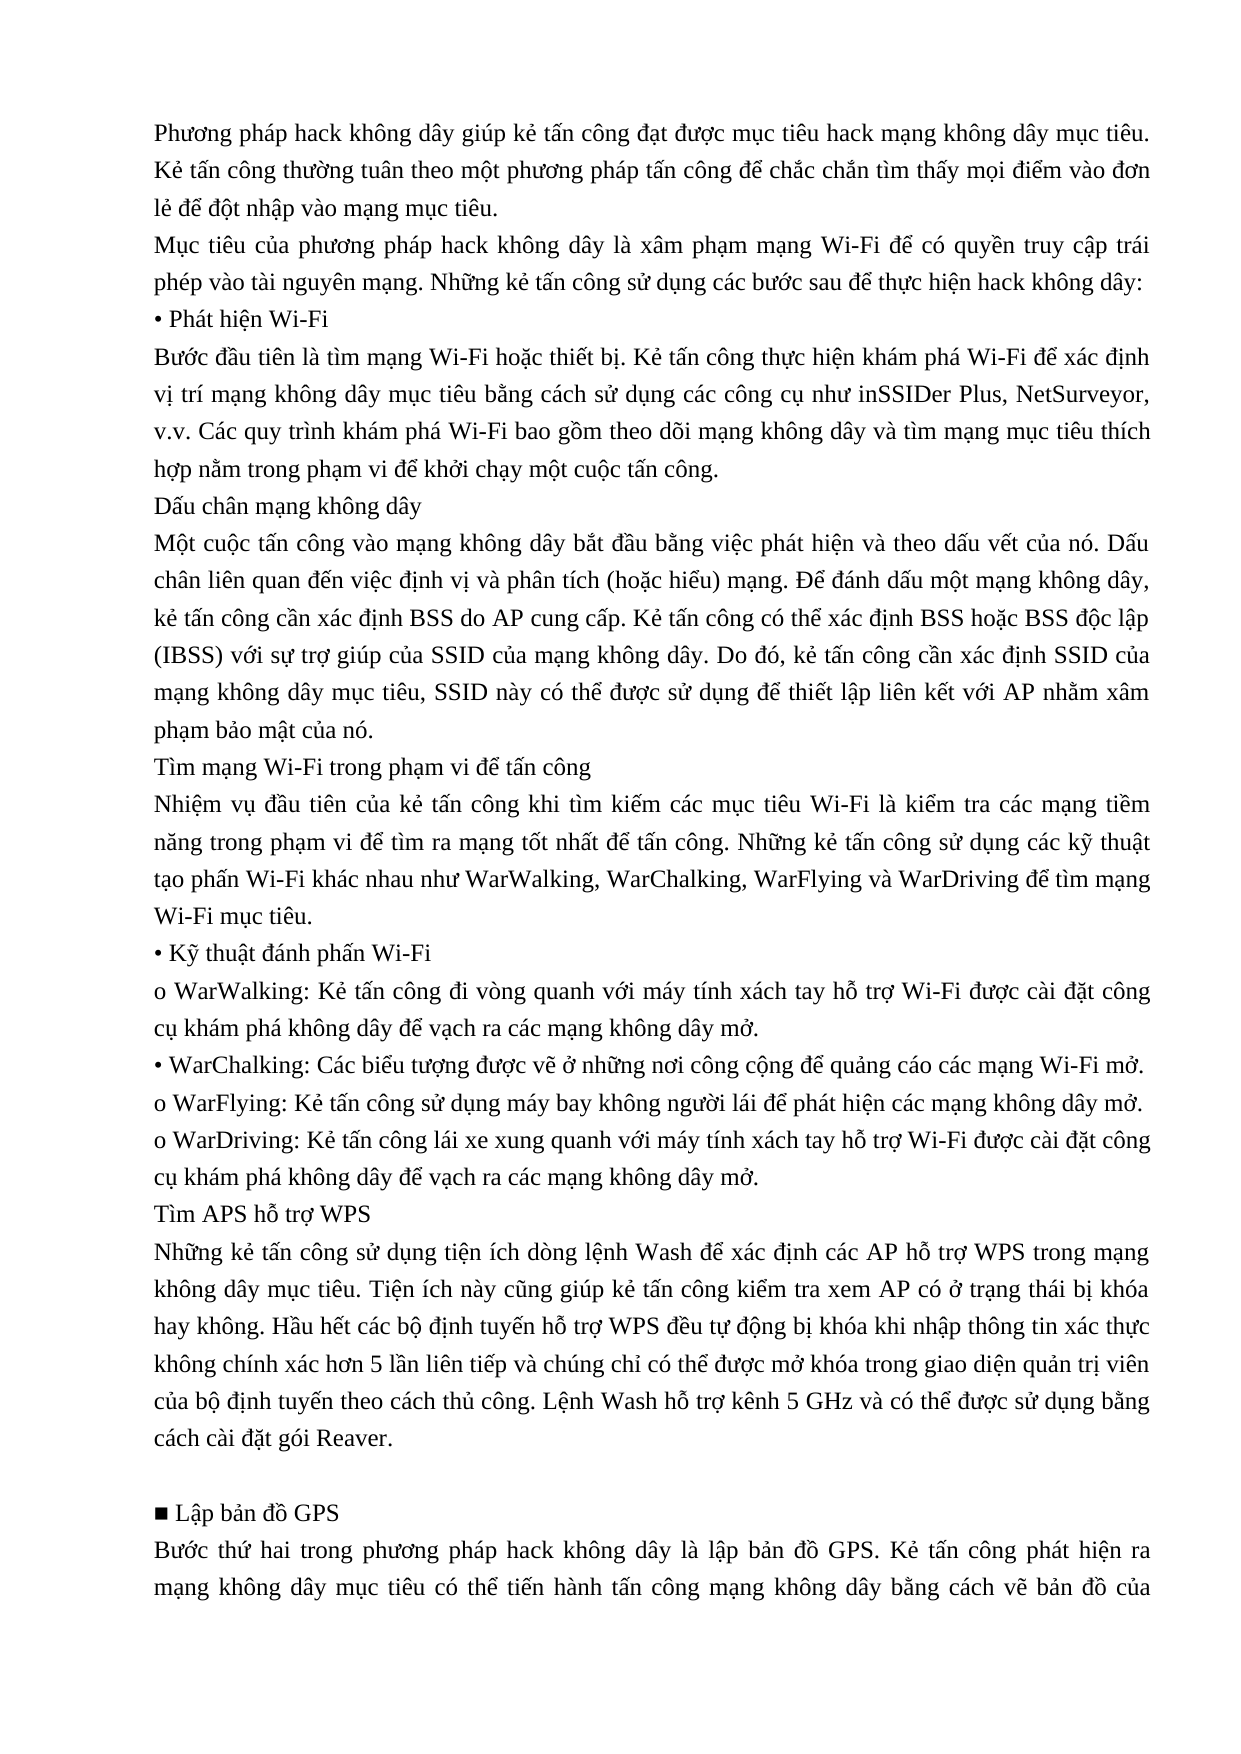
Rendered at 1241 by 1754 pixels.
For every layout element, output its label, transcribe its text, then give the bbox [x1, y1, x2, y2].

text Một cuộc tấn công vào mạng không dây bắt đầu bằng việc phát hiện và theo dấu vết của nó. Dấu chân liên quan đến việc định vị và phân tích (hoặc hiểu) mạng. Để đánh dấu một mạng không dây, kẻ tấn công cần xác định BSS do AP cung cấp. Kẻ tấn công có thể xác định BSS hoặc BSS độc lập (IBSS) với sự trợ giúp của SSID của mạng không dây. Do đó, kẻ tấn công cần xác định SSID của mạng không dây mục tiêu, SSID này có thể được sử dụng để thiết lập liên kết với AP nhằm xâm phạm bảo mật của nó. [154, 528, 1152, 743]
text o WarWalking: Kẻ tấn công đi vòng quanh với máy tính xách tay hỗ trợ Wi-Fi được cài đặt công cụ khám phá không dây để vạch ra các mạng không dây mở. [154, 976, 1152, 1042]
text • Phát hiện Wi-Fi [154, 304, 1152, 333]
text Phương pháp hack không dây giúp kẻ tấn công đạt được mục tiêu hack mạng không dây mục tiêu. Kẻ tấn công thường tuân theo một phương pháp tấn công để chắc chắn tìm thấy mọi điểm vào đơn lẻ để đột nhập vào mạng mục tiêu. [154, 118, 1152, 221]
text • WarChalking: Các biểu tượng được vẽ ở những nơi công cộng để quảng cáo các mạng Wi-Fi mở. [154, 1050, 1152, 1079]
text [154, 1535, 1152, 1601]
text Nhiệm vụ đầu tiên của kẻ tấn công khi tìm kiếm các mục tiêu Wi-Fi là kiểm tra các mạng tiềm năng trong phạm vi để tìm ra mạng tốt nhất để tấn công. Những kẻ tấn công sử dụng các kỹ thuật tạo phấn Wi-Fi khác nhau như WarWalking, WarChalking, WarFlying và WarDriving để tìm mạng Wi-Fi mục tiêu. [154, 789, 1152, 930]
text Mục tiêu của phương pháp hack không dây là xâm phạm mạng Wi-Fi để có quyền truy cập trái phép vào tài nguyên mạng. Những kẻ tấn công sử dụng các bước sau để thực hiện hack không dây: [154, 230, 1152, 296]
text Tìm mạng Wi-Fi trong phạm vi để tấn công [154, 752, 1152, 781]
text o WarFlying: Kẻ tấn công sử dụng máy bay không người lái để phát hiện các mạng không dây mở. [154, 1088, 1152, 1116]
text o WarDriving: Kẻ tấn công lái xe xung quanh với máy tính xách tay hỗ trợ Wi-Fi được cài đặt công cụ khám phá không dây để vạch ra các mạng không dây mở. [154, 1125, 1152, 1191]
text Dấu chân mạng không dây [154, 491, 1152, 520]
text Tìm APS hỗ trợ WPS [154, 1199, 1152, 1228]
text Bước đầu tiên là tìm mạng Wi-Fi hoặc thiết bị. Kẻ tấn công thực hiện khám phá Wi-Fi để xác định vị trí mạng không dây mục tiêu bằng cách sử dụng các công cụ như inSSIDer Plus, NetSurveyor, v.v. Các quy trình khám phá Wi-Fi bao gồm theo dõi mạng không dây và tìm mạng mục tiêu thích hợp nằm trong phạm vi để khởi chạy một cuộc tấn công. [154, 342, 1152, 482]
text ■ Lập bản đồ GPS [154, 1498, 1152, 1527]
text Những kẻ tấn công sử dụng tiện ích dòng lệnh Wash để xác định các AP hỗ trợ WPS trong mạng không dây mục tiêu. Tiện ích này cũng giúp kẻ tấn công kiểm tra xem AP có ở trạng thái bị khóa hay không. Hầu hết các bộ định tuyến hỗ trợ WPS đều tự động bị khóa khi nhập thông tin xác thực không chính xác hơn 5 lần liên tiếp và chúng chỉ có thể được mở khóa trong giao diện quản trị viên của bộ định tuyến theo cách thủ công. Lệnh Wash hỗ trợ kênh 5 GHz và có thể được sử dụng bằng cách cài đặt gói Reaver. [154, 1237, 1152, 1452]
text • Kỹ thuật đánh phấn Wi-Fi [154, 938, 1152, 967]
